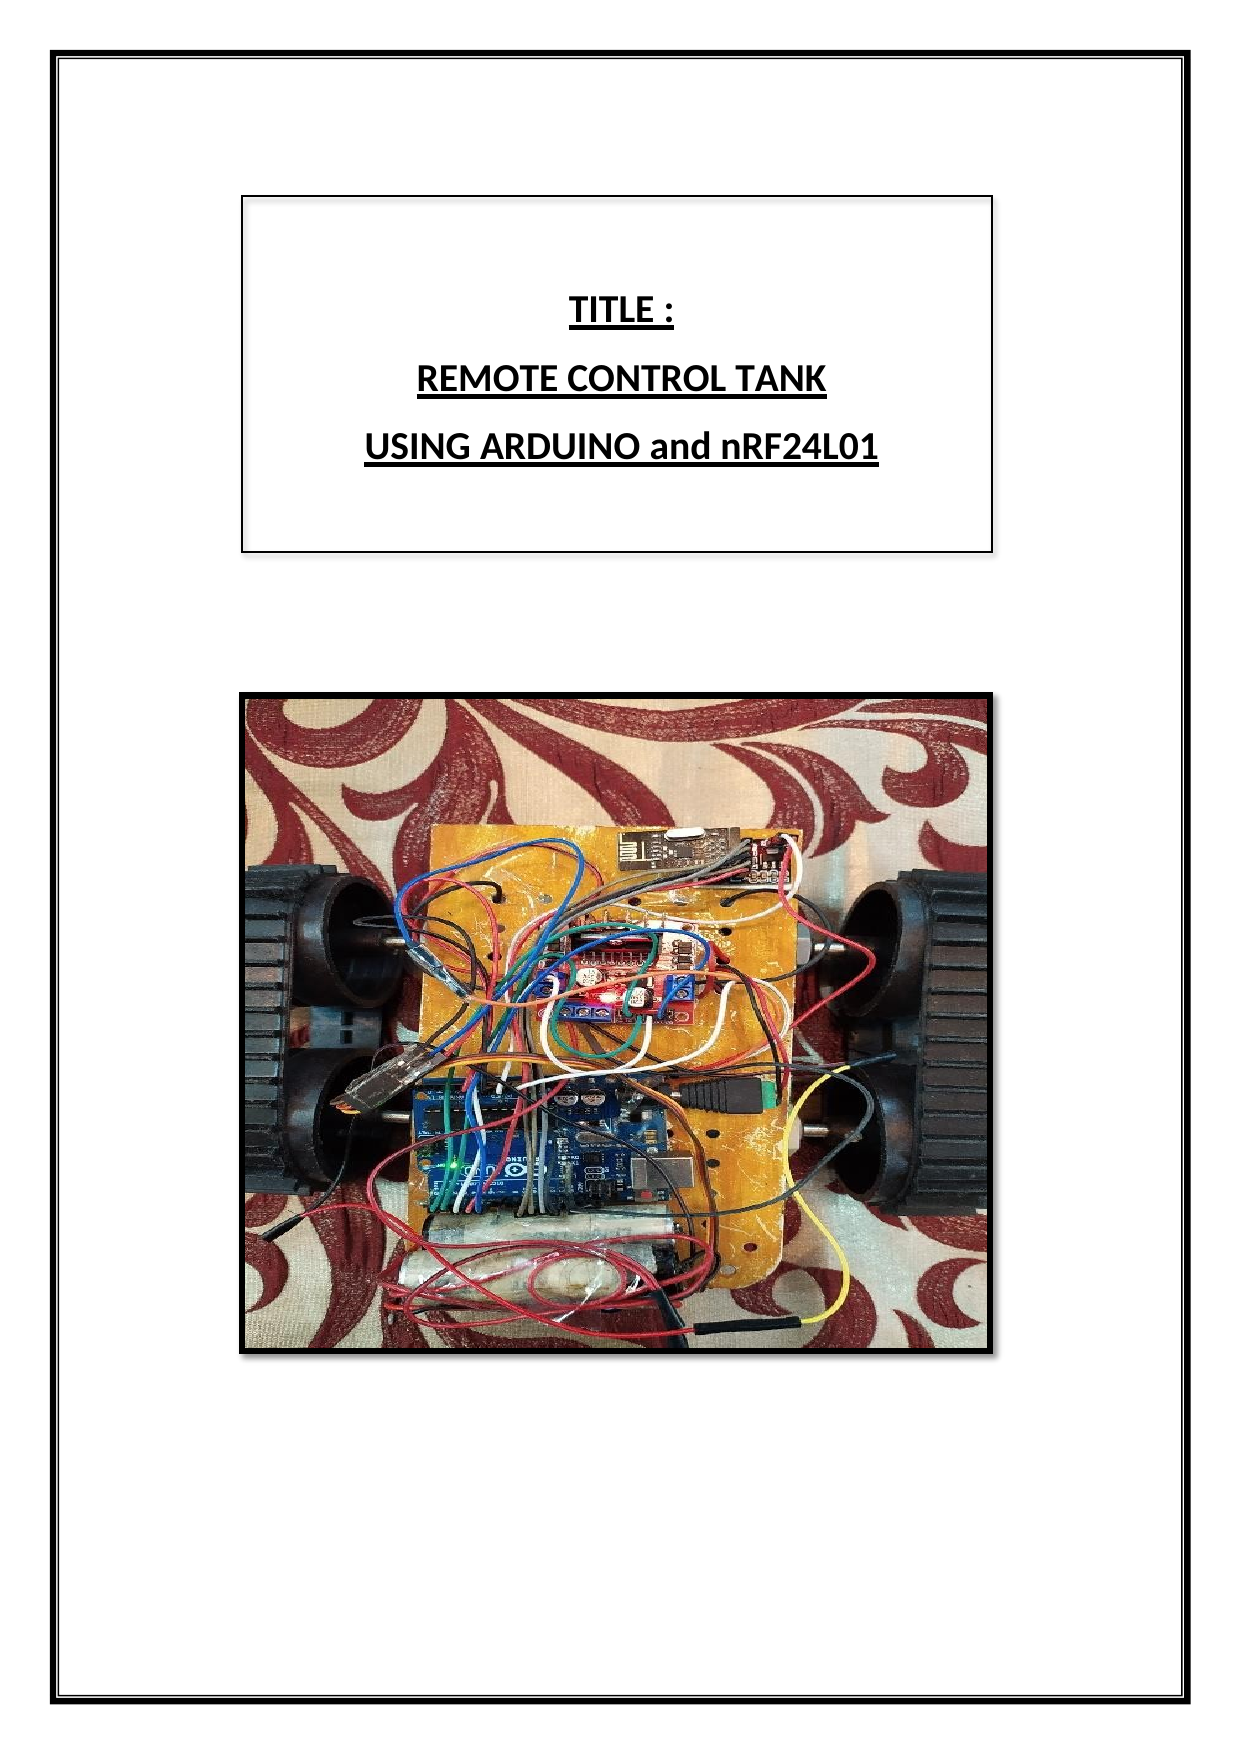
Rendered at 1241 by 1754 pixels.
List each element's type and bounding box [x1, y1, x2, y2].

picture [235, 690, 1005, 1366]
picture [235, 191, 1005, 566]
